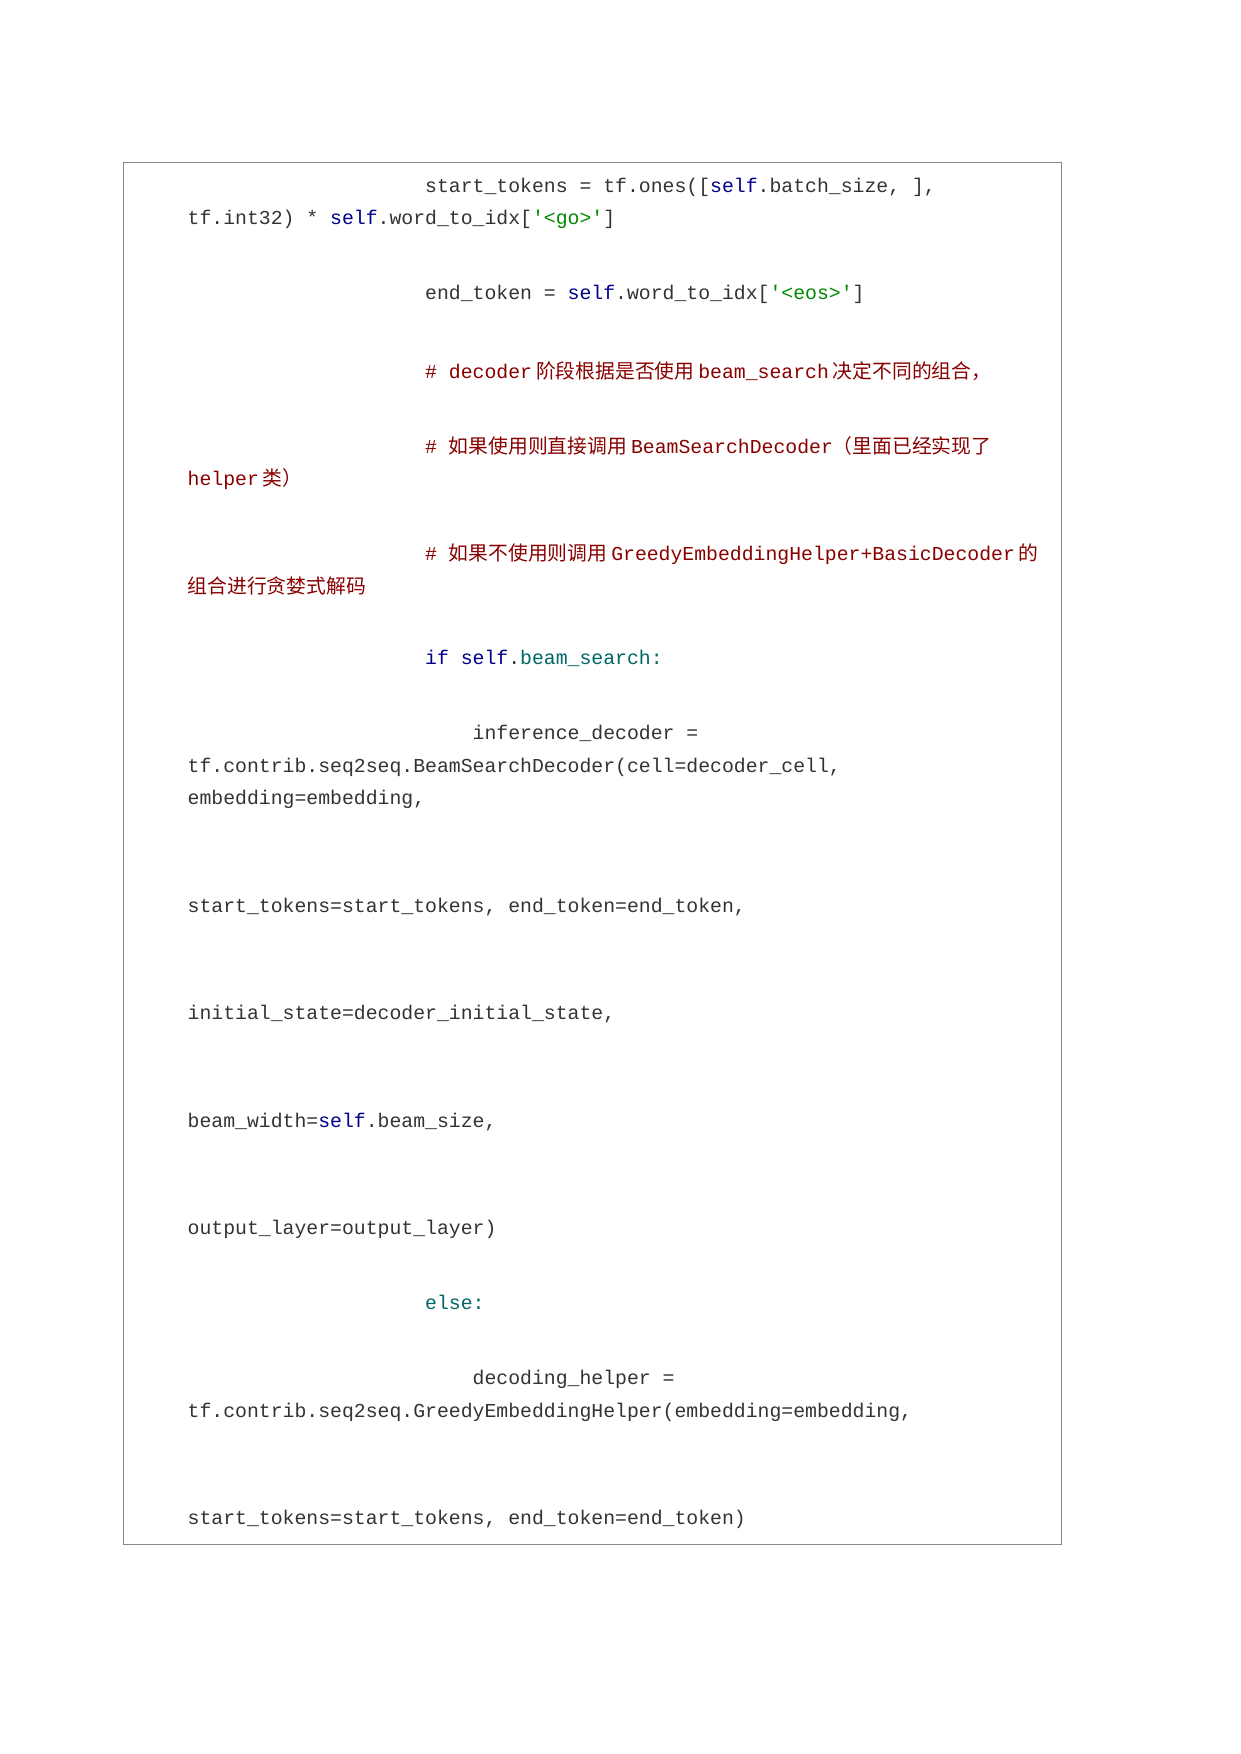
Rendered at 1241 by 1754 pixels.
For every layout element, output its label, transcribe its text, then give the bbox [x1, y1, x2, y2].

text beam_width=self.beam_size, [124, 1064, 1061, 1138]
text initial_state=decoder_initial_state, [124, 957, 1061, 1031]
text start_tokens = tf.ones([self.batch_size, ], tf.int32) * self.word_to_idx['<go>'] [124, 163, 1061, 236]
text # 如果不使用则调用GreedyEmbeddingHelper+BasicDecoder的组合进行贪婪式解码 [124, 527, 1061, 601]
text else: [124, 1279, 1061, 1321]
text # 如果使用则直接调用BeamSearchDecoder（里面已经实现了helper类） [124, 419, 1061, 493]
text if self.beam_search: [124, 634, 1061, 676]
text start_tokens=start_tokens, end_token=end_token) [124, 1462, 1061, 1544]
text start_tokens=start_tokens, end_token=end_token, [124, 849, 1061, 923]
text decoding_helper = tf.contrib.seq2seq.GreedyEmbeddingHelper(embedding=embedding, [124, 1354, 1061, 1428]
text inference_decoder = tf.contrib.seq2seq.BeamSearchDecoder(cell=decoder_cell, embedding=embedding, [124, 709, 1061, 816]
text output_layer=output_layer) [124, 1172, 1061, 1246]
text # decoder阶段根据是否使用beam_search决定不同的组合， [124, 344, 1061, 386]
text end_token = self.word_to_idx['<eos>'] [124, 269, 1061, 311]
